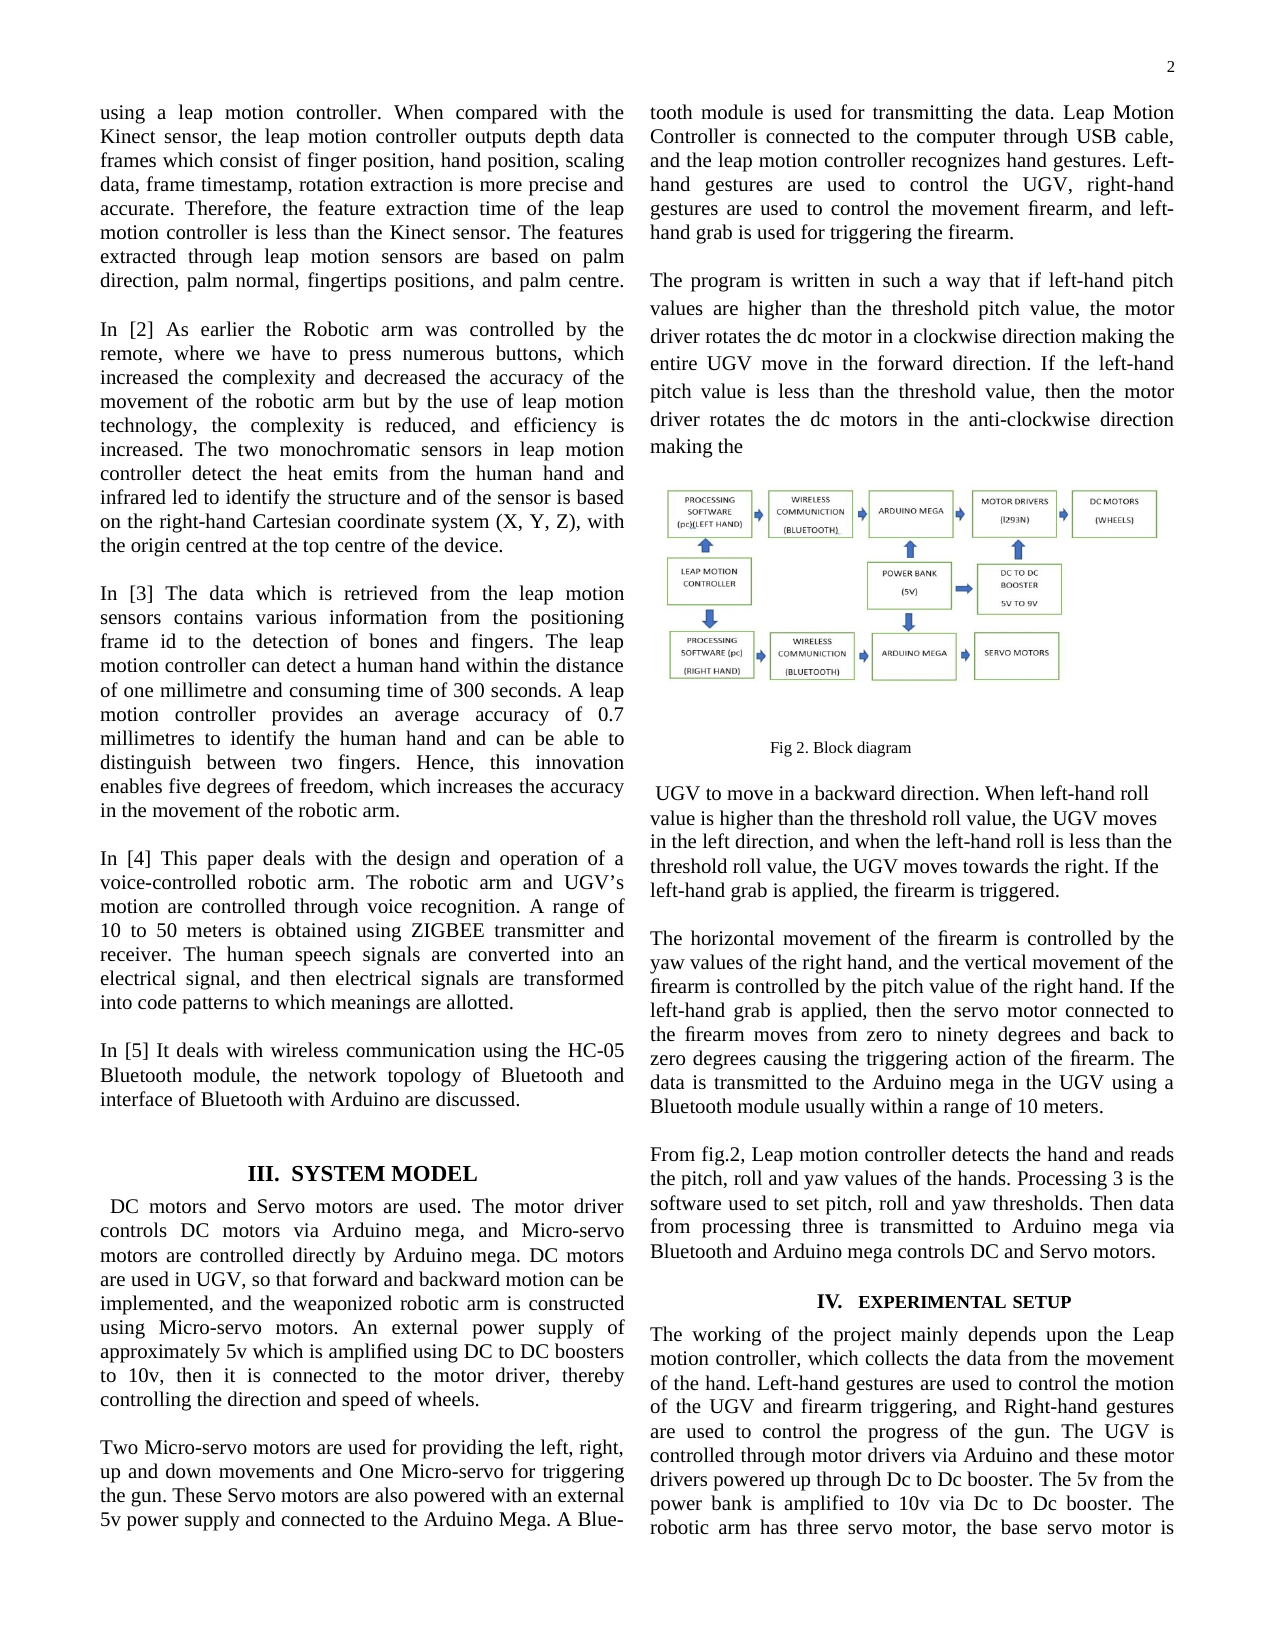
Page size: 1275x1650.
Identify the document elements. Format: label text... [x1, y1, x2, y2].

text Fig 2. Block diagram [650, 739, 1175, 757]
text Two Micro-servo motors are used for providing the left, right, up and down movements and One Micro-servo for triggering the gun. These Servo motors are also powered with an external 5v power supply and connected to the Arduino Mega. A Blue- tooth module is used for transmitting the data. Leap Motion Controller is connected to the computer through USB cable, and the leap motion controller recognizes hand gestures. Left-hand gestures are used to control the UGV, right-hand gestures are used to control the movement ﬁrearm, and left-hand grab is used for triggering the firearm. [650, 100, 1175, 244]
text In [5] It deals with wireless communication using the HC-05 Bluetooth module, the network topology of Bluetooth and interface of Bluetooth with Arduino are discussed. [100, 1038, 625, 1111]
subtitle IV. experimental setup [650, 1288, 1175, 1314]
picture [650, 461, 1189, 739]
text DC motors and Servo motors are used. The motor driver controls DC motors via Arduino mega, and Micro-servo motors are controlled directly by Arduino mega. DC motors are used in UGV, so that forward and backward motion can be implemented, and the weaponized robotic arm is constructed using Micro-servo motors. An external power supply of approximately 5v which is ampliﬁed using DC to DC boosters to 10v, then it is connected to the motor driver, thereby controlling the direction and speed of wheels. [100, 1194, 625, 1411]
text In [4] This paper deals with the design and operation of a voice-controlled robotic arm. The robotic arm and UGV’s motion are controlled through voice recognition. A range of 10 to 50 meters is obtained using ZIGBEE transmitter and receiver. The human speech signals are converted into an electrical signal, and then electrical signals are transformed into code patterns to which meanings are allotted. [100, 846, 625, 1014]
text The horizontal movement of the ﬁrearm is controlled by the yaw values of the right hand, and the vertical movement of the ﬁrearm is controlled by the pitch value of the right hand. If the left-hand grab is applied, then the servo motor connected to the ﬁrearm moves from zero to ninety degrees and back to zero degrees causing the triggering action of the ﬁrearm. The data is transmitted to the Arduino mega in the UGV using a Bluetooth module usually within a range of 10 meters. [650, 926, 1175, 1118]
text In [2] As earlier the Robotic arm was controlled by the remote, where we have to press numerous buttons, which increased the complexity and decreased the accuracy of the movement of the robotic arm but by the use of leap motion technology, the complexity is reduced, and efficiency is increased. The two monochromatic sensors in leap motion controller detect the heat emits from the human hand and infrared led to identify the structure and of the sensor is based on the right-hand Cartesian coordinate system (X, Y, Z), with the origin centred at the top centre of the device. [100, 317, 625, 557]
text In [3] The data which is retrieved from the leap motion sensors contains various information from the positioning frame id to the detection of bones and fingers. The leap motion controller can detect a human hand within the distance of one millimetre and consuming time of 300 seconds. A leap motion controller provides an average accuracy of 0.7 millimetres to identify the human hand and can be able to distinguish between two fingers. Hence, this innovation enables five degrees of freedom, which increases the accuracy in the movement of the robotic arm. [100, 581, 625, 822]
subtitle SYSTEM MODEL [100, 1160, 625, 1186]
text UGV to move in a backward direction. When left-hand roll value is higher than the threshold roll value, the UGV moves in the left direction, and when the left-hand roll is less than the threshold roll value, the UGV moves towards the right. If the left-hand grab is applied, the firearm is triggered. [650, 781, 1175, 902]
text From fig.2, Leap motion controller detects the hand and reads the pitch, roll and yaw values of the hands. Processing 3 is the software used to set pitch, roll and yaw thresholds. Then data from processing three is transmitted to Arduino mega via Bluetooth and Arduino mega controls DC and Servo motors. [650, 1142, 1175, 1263]
text The program is written in such a way that if left-hand pitch values are higher than the threshold pitch value, the motor driver rotates the dc motor in a clockwise direction making the entire UGV move in the forward direction. If the left-hand pitch value is less than the threshold value, then the motor driver rotates the dc motors in the anti-clockwise direction making the [650, 268, 1175, 458]
text Two Micro-servo motors are used for providing the left, right, up and down movements and One Micro-servo for triggering the gun. These Servo motors are also powered with an external 5v power supply and connected to the Arduino Mega. A Blue- tooth module is used for transmitting the data. Leap Motion Controller is connected to the computer through USB cable, and the leap motion controller recognizes hand gestures. Left-hand gestures are used to control the UGV, right-hand gestures are used to control the movement ﬁrearm, and left-hand grab is used for triggering the firearm. [100, 1435, 625, 1531]
